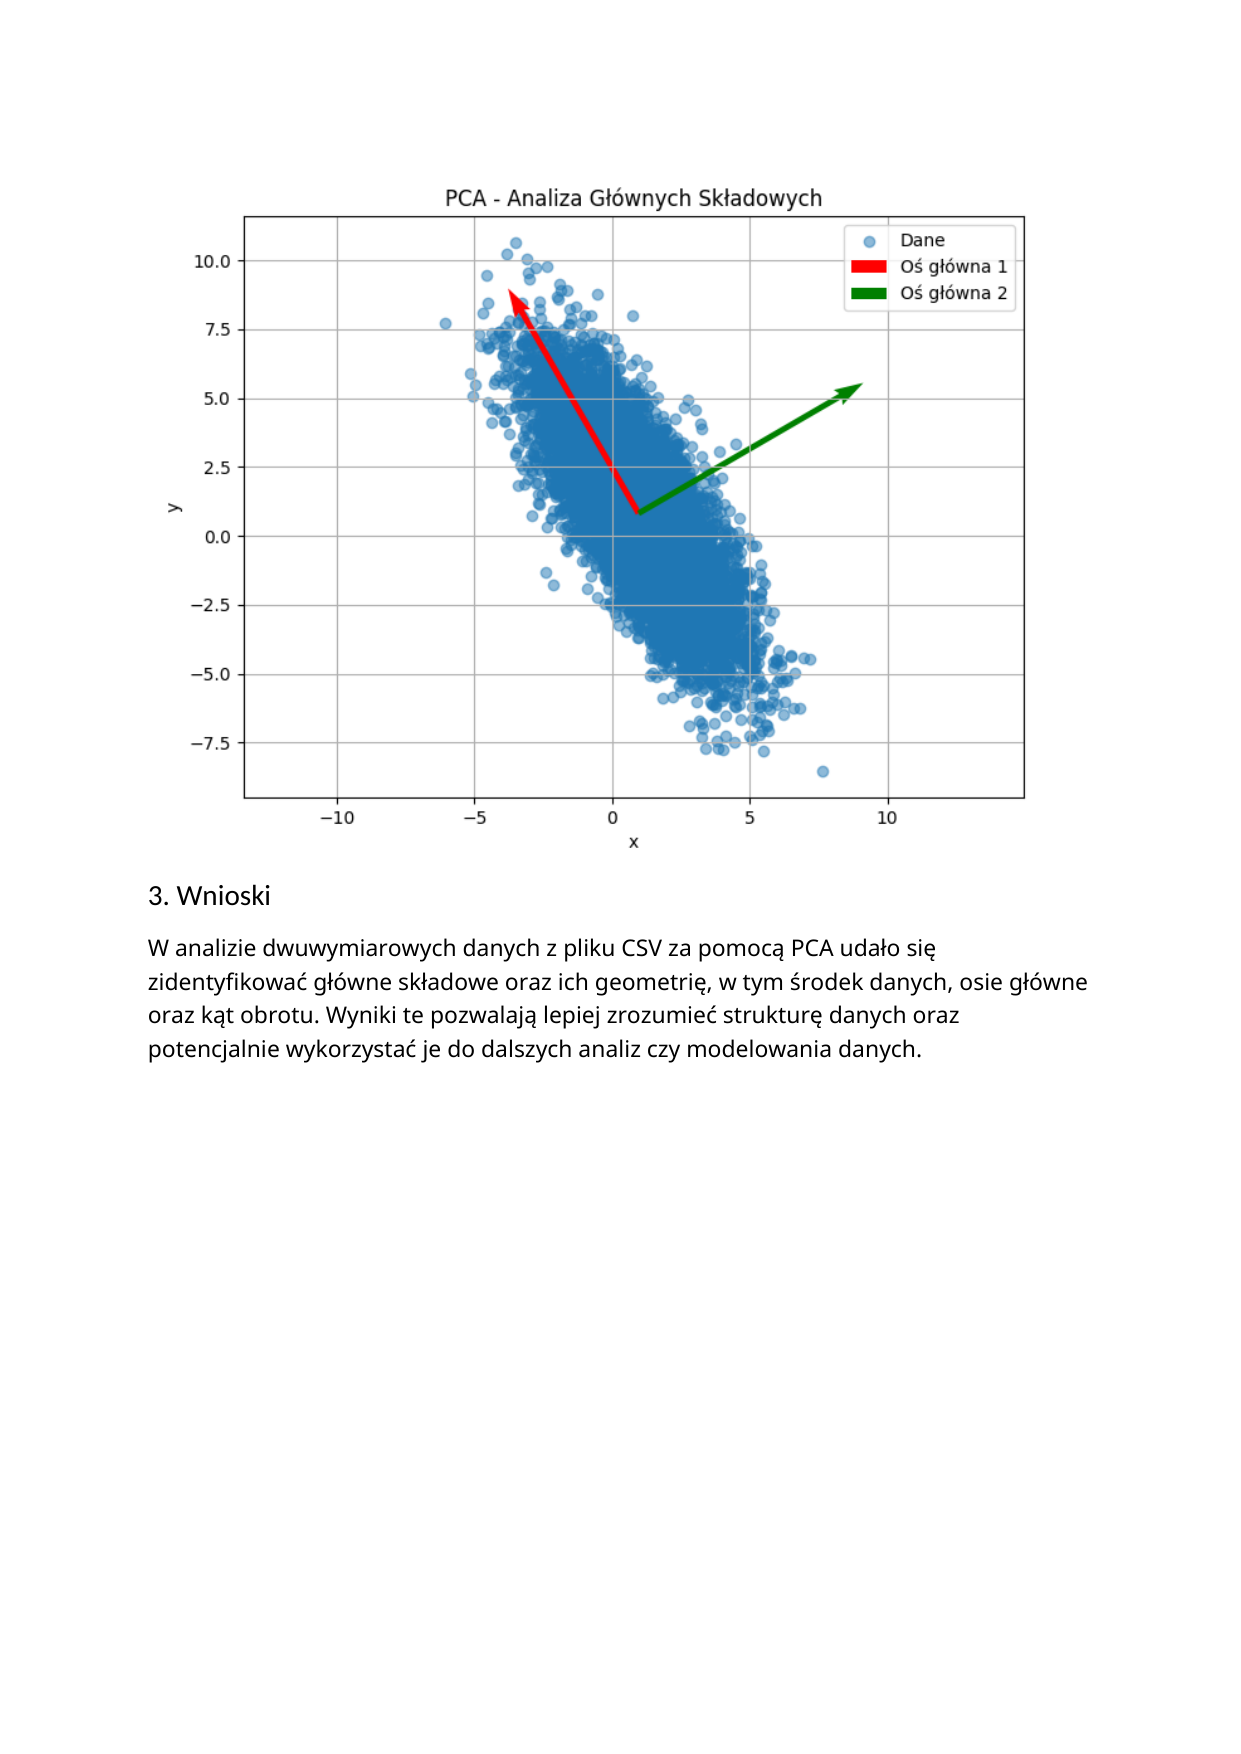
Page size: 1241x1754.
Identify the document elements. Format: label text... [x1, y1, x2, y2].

text 3. Wnioski [148, 877, 1093, 912]
text W analizie dwuwymiarowych danych z pliku CSV za pomocą PCA udało się zidentyfikować główne składowe oraz ich geometrię, w tym środek danych, osie główne oraz kąt obrotu. Wyniki te pozwalają lepiej zrozumieć strukturę danych oraz potencjalnie wykorzystać je do dalszych analiz czy modelowania danych. [148, 932, 1093, 1064]
picture [147, 147, 1093, 858]
